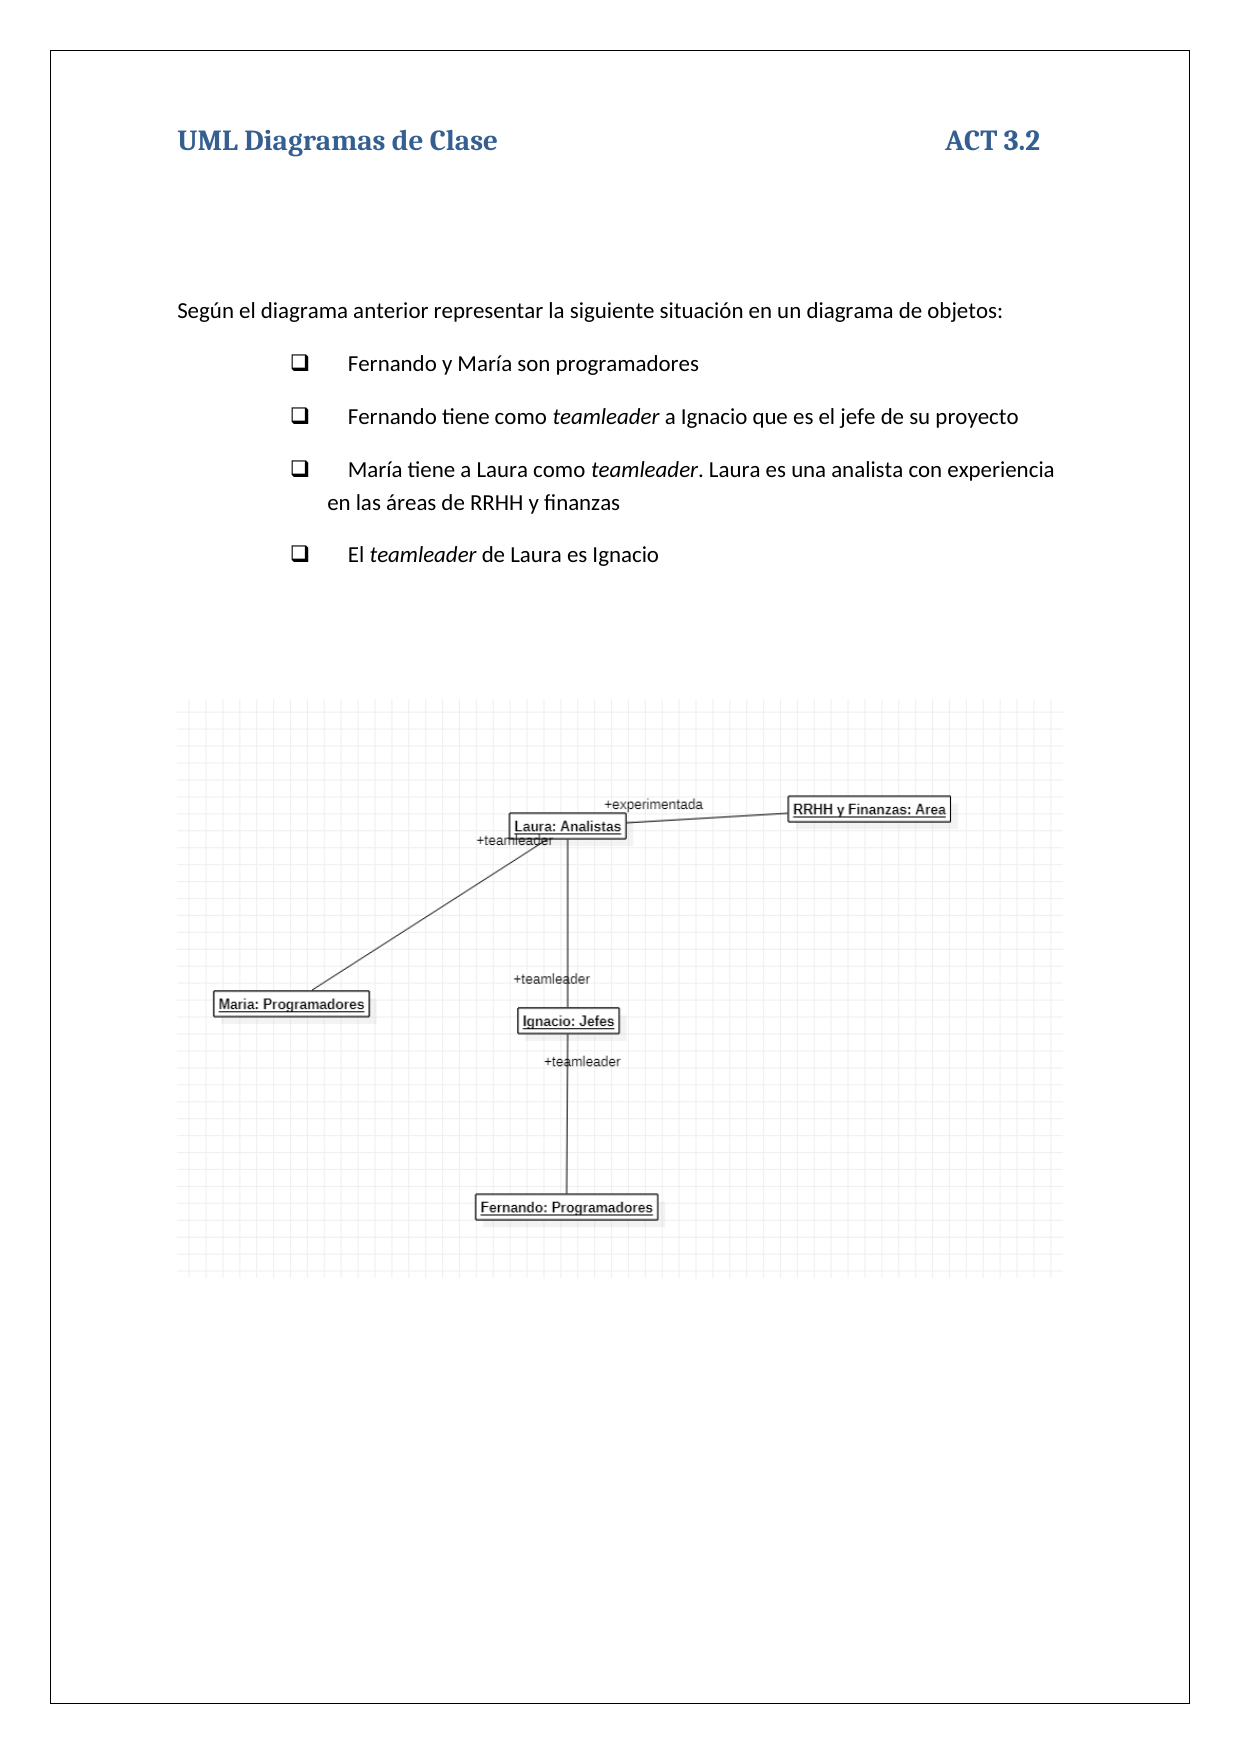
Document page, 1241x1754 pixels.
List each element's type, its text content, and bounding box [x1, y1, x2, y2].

text Según el diagrama anterior representar la siguiente situación en un diagrama de objetos: [177, 296, 1063, 324]
list El teamleader de Laura es Ignacio [289, 541, 1063, 569]
picture [177, 699, 1063, 1278]
list Fernando tiene como teamleader a Ignacio que es el jefe de su proyecto [289, 402, 1063, 430]
list Fernando y María son programadores [289, 349, 1063, 377]
list María tiene a Laura como teamleader. Laura es una analista con experiencia en las áreas de RRHH y finanzas [289, 455, 1063, 516]
